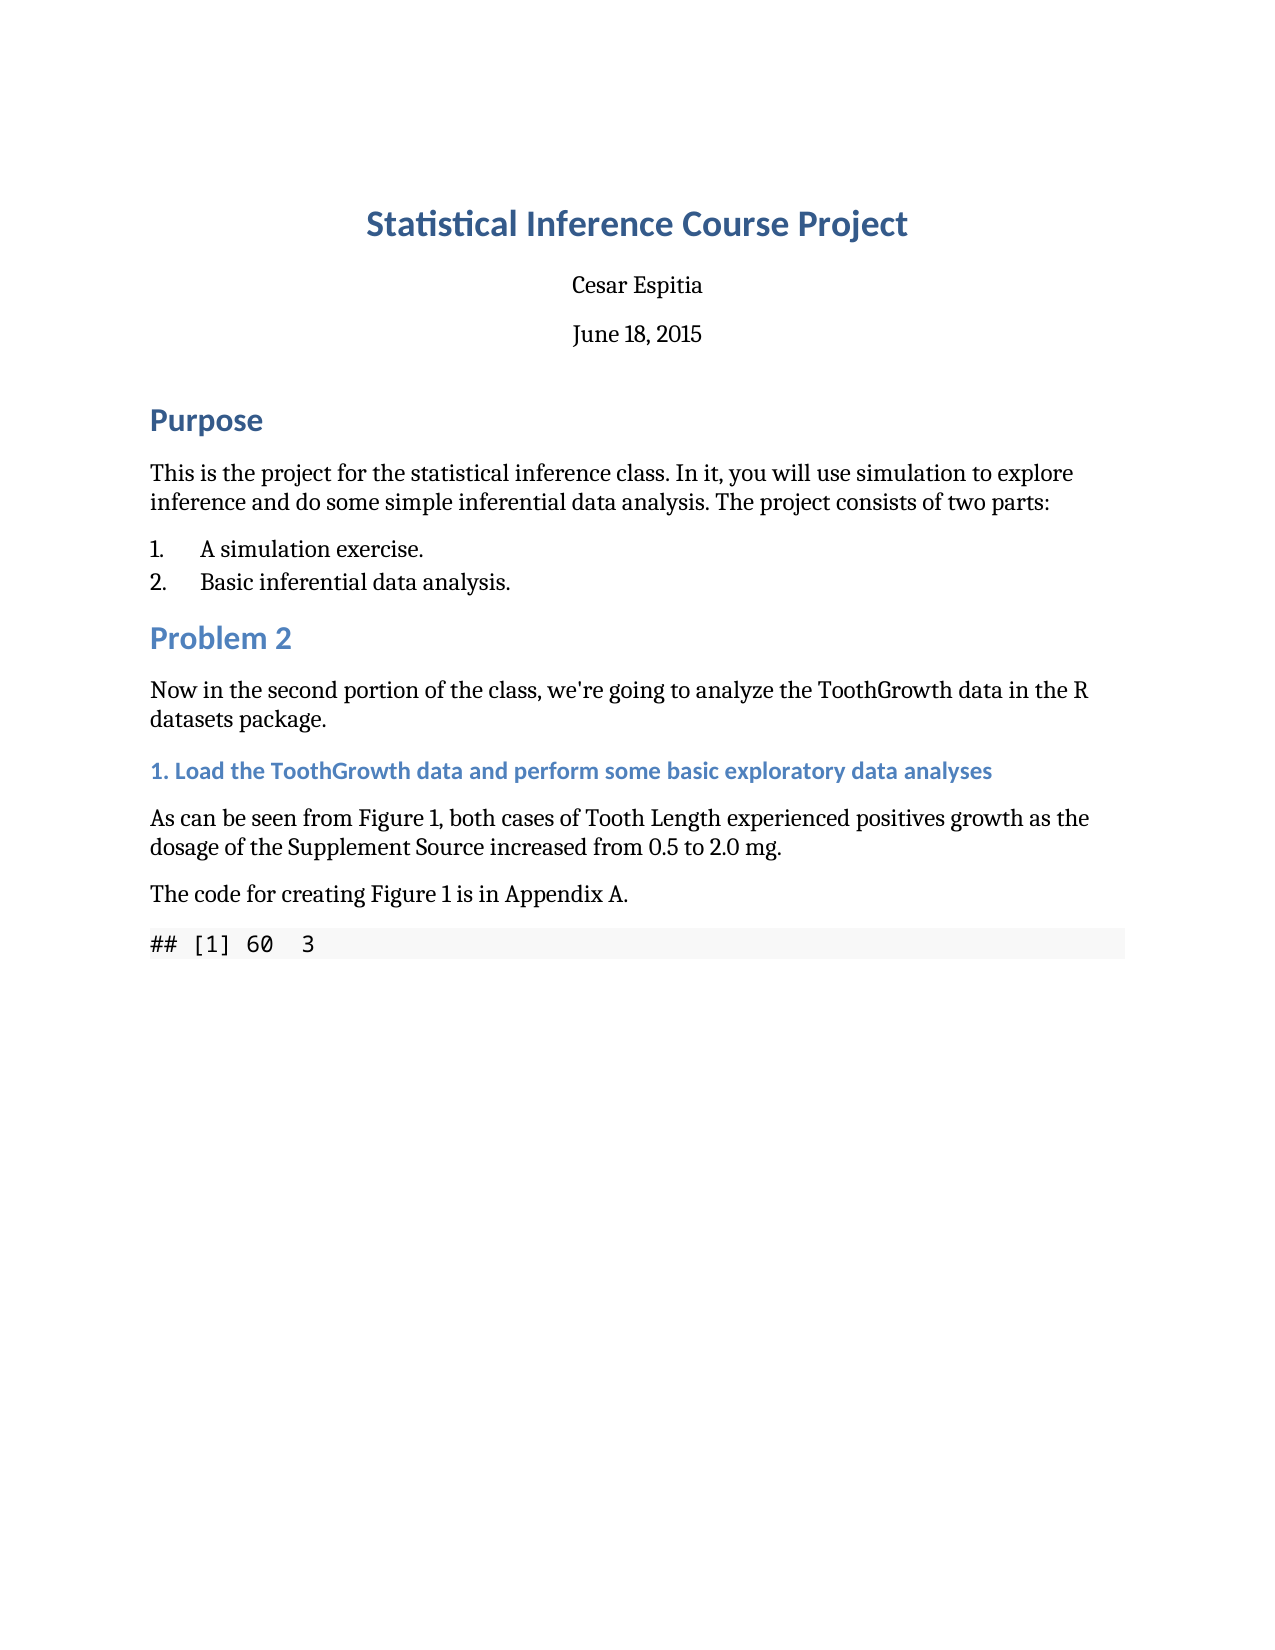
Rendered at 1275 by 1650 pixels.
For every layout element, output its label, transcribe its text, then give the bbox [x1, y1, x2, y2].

text As can be seen from Figure 1, both cases of Tooth Length experienced positives growth as the dosage of the Supplement Source increased from 0.5 to 2.0 mg. [150, 804, 1125, 862]
text Cesar Espitia [150, 271, 1125, 299]
text ## [1] 60 3 [150, 928, 1125, 959]
subtitle Purpose [150, 399, 1125, 440]
text The code for creating Figure 1 is in Appendix A. [150, 880, 1125, 909]
list A simulation exercise. [150, 535, 1125, 564]
text June 18, 2015 [150, 320, 1125, 349]
list Basic inferential data analysis. [150, 567, 1125, 596]
subtitle Problem 2 [150, 617, 1125, 658]
text This is the project for the statistical inference class. In it, you will use simulation to explore inference and do some simple inferential data analysis. The project consists of two parts: [150, 459, 1125, 516]
subtitle 1. Load the ToothGrowth data and perform some basic exploratory data analyses [150, 755, 1125, 785]
title Statistical Inference Course Project [150, 200, 1125, 246]
text Now in the second portion of the class, we're going to analyze the ToothGrowth data in the R datasets package. [150, 676, 1125, 734]
